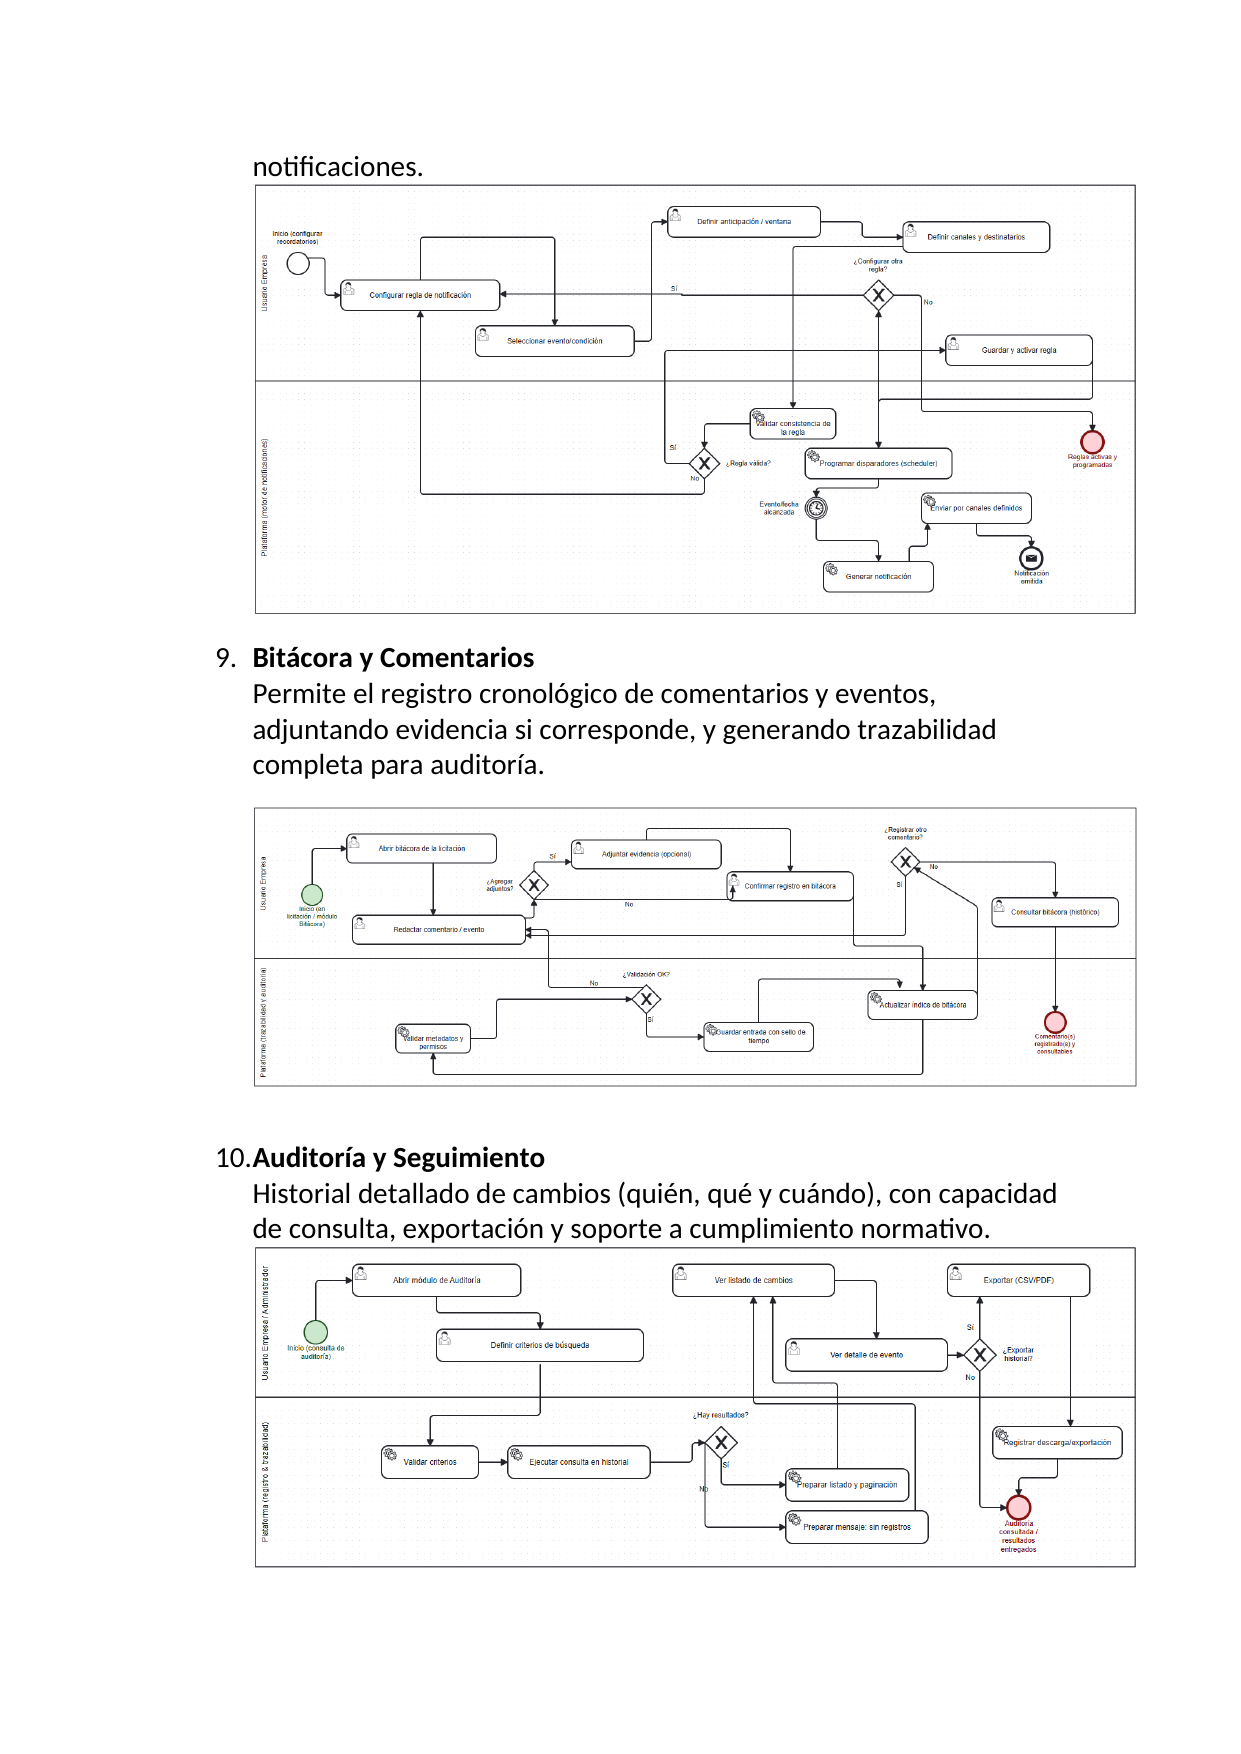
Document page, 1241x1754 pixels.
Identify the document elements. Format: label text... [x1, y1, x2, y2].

picture [252, 1246, 1138, 1569]
list Bitácora y Comentarios Permite el registro cronológico de comentarios y eventos, adjuntando evidencia si corresponde, y generando trazabilidad completa para auditoría. [215, 639, 1063, 782]
picture [252, 183, 1138, 615]
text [252, 148, 1063, 183]
picture [252, 807, 1138, 1087]
